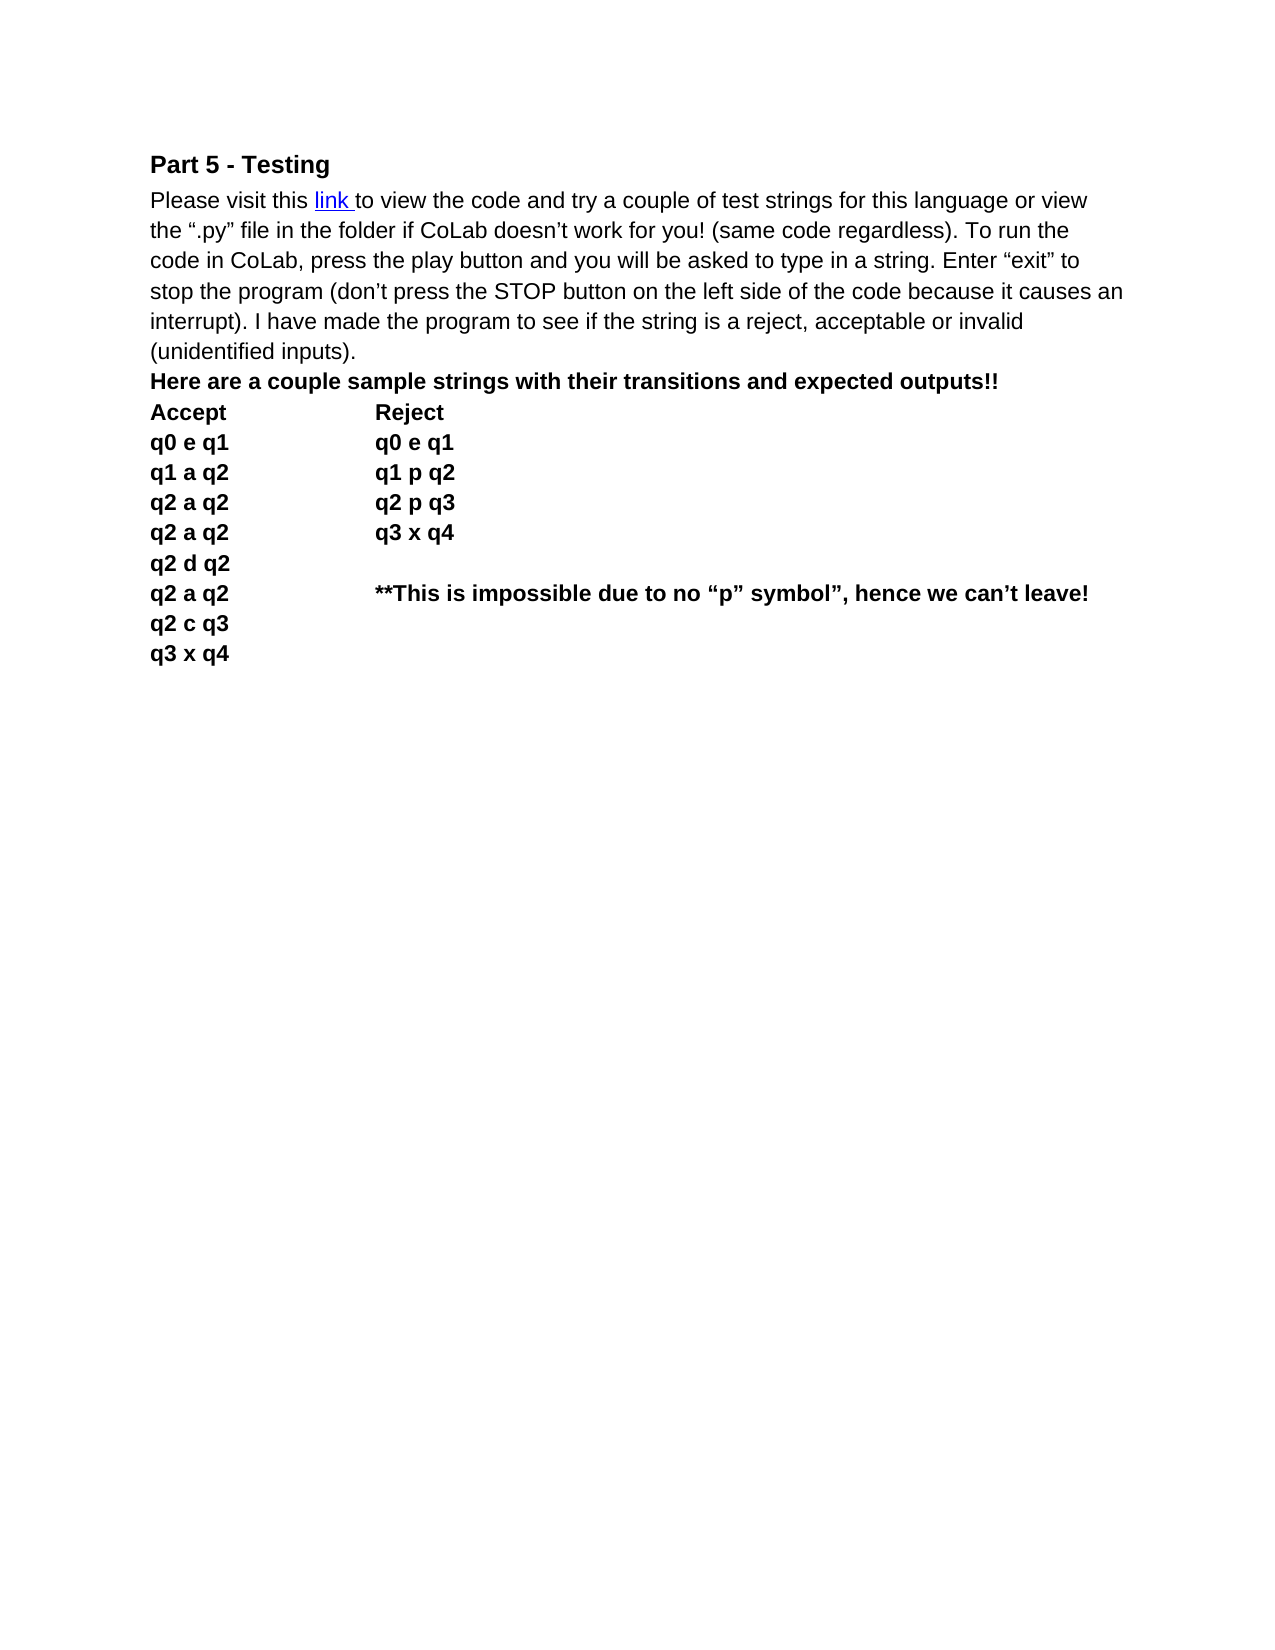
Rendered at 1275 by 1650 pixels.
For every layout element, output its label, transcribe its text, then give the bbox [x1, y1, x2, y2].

text q2 a q2 q3 x q4 [150, 519, 1125, 546]
subtitle Part 5 - Testing [150, 150, 1125, 179]
text q2 d q2 [150, 549, 1125, 576]
text q3 x q4 [150, 640, 1125, 667]
text q1 a q2 q1 p q2 [150, 459, 1125, 485]
text Here are a couple sample strings with their transitions and expected outputs!! [150, 368, 1125, 395]
text Accept Reject [150, 398, 1125, 425]
text Please visit this link to view the code and try a couple of test strings for this language or view the “.py” file in the folder if CoLab doesn’t work for you! (same code regardless). To run the code in CoLab, press the play button and you will be asked to type in a string. Enter “exit” to stop the program (don’t press the STOP button on the left side of the code because it causes an interrupt). I have made the program to see if the string is a reject, acceptable or invalid (unidentified inputs). [150, 187, 1125, 364]
text q2 a q2 q2 p q3 [150, 489, 1125, 516]
text q2 a q2 **This is impossible due to no “p” symbol”, hence we can’t leave! [150, 580, 1125, 606]
text q0 e q1 q0 e q1 [150, 429, 1125, 455]
text q2 c q3 [150, 610, 1125, 636]
